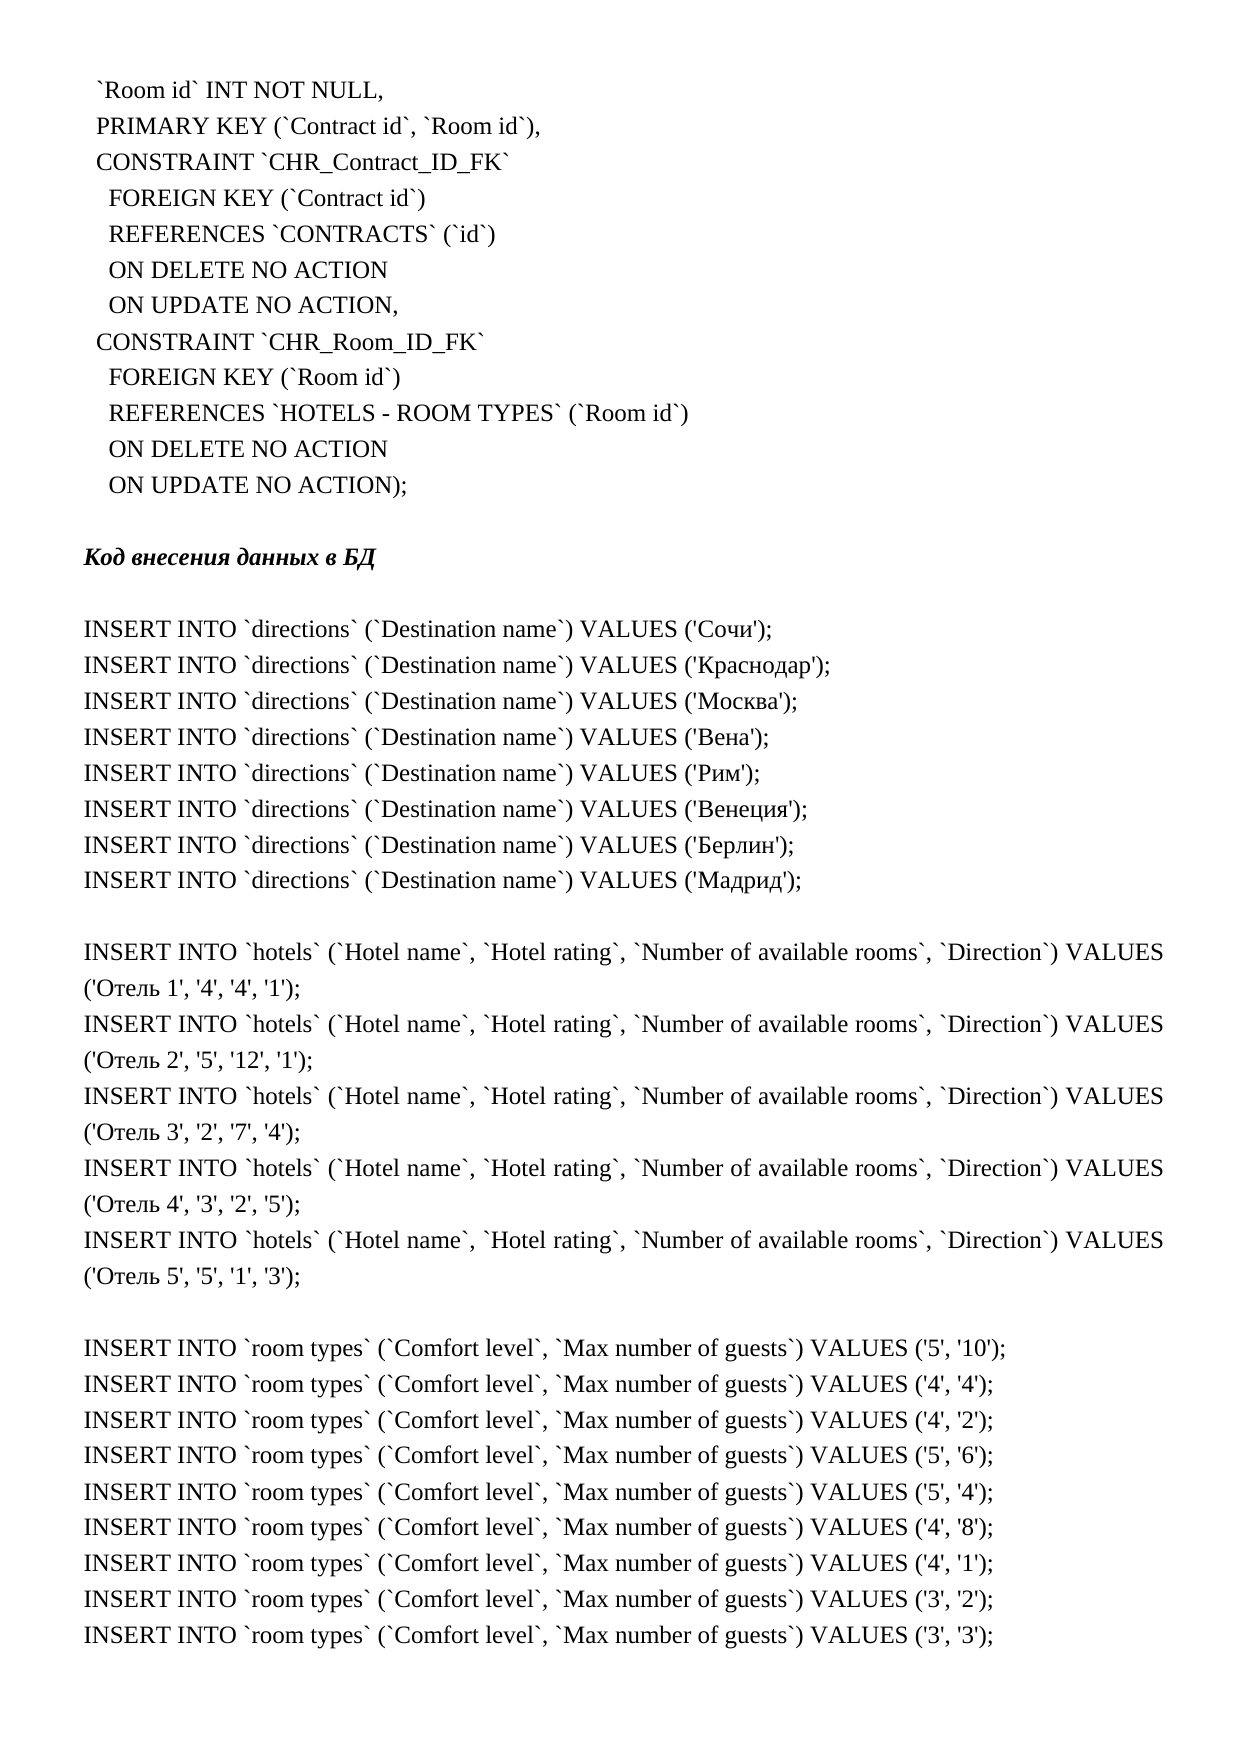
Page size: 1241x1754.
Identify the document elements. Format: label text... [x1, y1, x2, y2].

text INSERT INTO `directions` (`Destination name`) VALUES ('Краснодар'); [83, 650, 1165, 679]
text INSERT INTO `directions` (`Destination name`) VALUES ('Москва'); [83, 686, 1165, 715]
text INSERT INTO `directions` (`Destination name`) VALUES ('Вена'); [83, 722, 1165, 751]
text ON UPDATE NO ACTION); [83, 470, 1165, 499]
text INSERT INTO `room types` (`Comfort level`, `Max number of guests`) VALUES ('5', '6'); [83, 1441, 1165, 1469]
text CONSTRAINT `CHR_Room_ID_FK` [83, 327, 1165, 355]
text INSERT INTO `room types` (`Comfort level`, `Max number of guests`) VALUES ('4', '2'); [83, 1405, 1165, 1433]
text INSERT INTO `directions` (`Destination name`) VALUES ('Мадрид'); [83, 866, 1165, 894]
text FOREIGN KEY (`Room id`) [83, 362, 1165, 391]
text INSERT INTO `room types` (`Comfort level`, `Max number of guests`) VALUES ('3', '3'); [83, 1620, 1165, 1649]
text INSERT INTO `hotels` (`Hotel name`, `Hotel rating`, `Number of available rooms`, `Direction`) VALUES ('Отель 1', '4', '4', '1'); [83, 937, 1165, 1002]
text INSERT INTO `room types` (`Comfort level`, `Max number of guests`) VALUES ('4', '8'); [83, 1512, 1165, 1541]
text INSERT INTO `directions` (`Destination name`) VALUES ('Сочи'); [83, 614, 1165, 643]
text INSERT INTO `directions` (`Destination name`) VALUES ('Рим'); [83, 758, 1165, 787]
text INSERT INTO `room types` (`Comfort level`, `Max number of guests`) VALUES ('5', '4'); [83, 1477, 1165, 1505]
text INSERT INTO `hotels` (`Hotel name`, `Hotel rating`, `Number of available rooms`, `Direction`) VALUES ('Отель 2', '5', '12', '1'); [83, 1009, 1165, 1074]
text INSERT INTO `hotels` (`Hotel name`, `Hotel rating`, `Number of available rooms`, `Direction`) VALUES ('Отель 3', '2', '7', '4'); [83, 1081, 1165, 1146]
text ON UPDATE NO ACTION, [83, 291, 1165, 319]
text INSERT INTO `hotels` (`Hotel name`, `Hotel rating`, `Number of available rooms`, `Direction`) VALUES ('Отель 4', '3', '2', '5'); [83, 1153, 1165, 1218]
text INSERT INTO `room types` (`Comfort level`, `Max number of guests`) VALUES ('4', '1'); [83, 1548, 1165, 1577]
text Код внесения данных в БД [83, 542, 1165, 571]
text INSERT INTO `room types` (`Comfort level`, `Max number of guests`) VALUES ('3', '2'); [83, 1584, 1165, 1613]
text ON DELETE NO ACTION [83, 255, 1165, 283]
text FOREIGN KEY (`Contract id`) [83, 183, 1165, 212]
text INSERT INTO `room types` (`Comfort level`, `Max number of guests`) VALUES ('4', '4'); [83, 1369, 1165, 1397]
text CONSTRAINT `CHR_Contract_ID_FK` [83, 147, 1165, 176]
text INSERT INTO `hotels` (`Hotel name`, `Hotel rating`, `Number of available rooms`, `Direction`) VALUES ('Отель 5', '5', '1', '3'); [83, 1225, 1165, 1290]
text INSERT INTO `directions` (`Destination name`) VALUES ('Берлин'); [83, 830, 1165, 858]
text ON DELETE NO ACTION [83, 434, 1165, 463]
text PRIMARY KEY (`Contract id`, `Room id`), [83, 111, 1165, 140]
text `Room id` INT NOT NULL, [83, 75, 1165, 104]
text INSERT INTO `directions` (`Destination name`) VALUES ('Венеция'); [83, 794, 1165, 822]
text REFERENCES `CONTRACTS` (`id`) [83, 219, 1165, 247]
text REFERENCES `HOTELS - ROOM TYPES` (`Room id`) [83, 398, 1165, 427]
text INSERT INTO `room types` (`Comfort level`, `Max number of guests`) VALUES ('5', '10'); [83, 1333, 1165, 1362]
